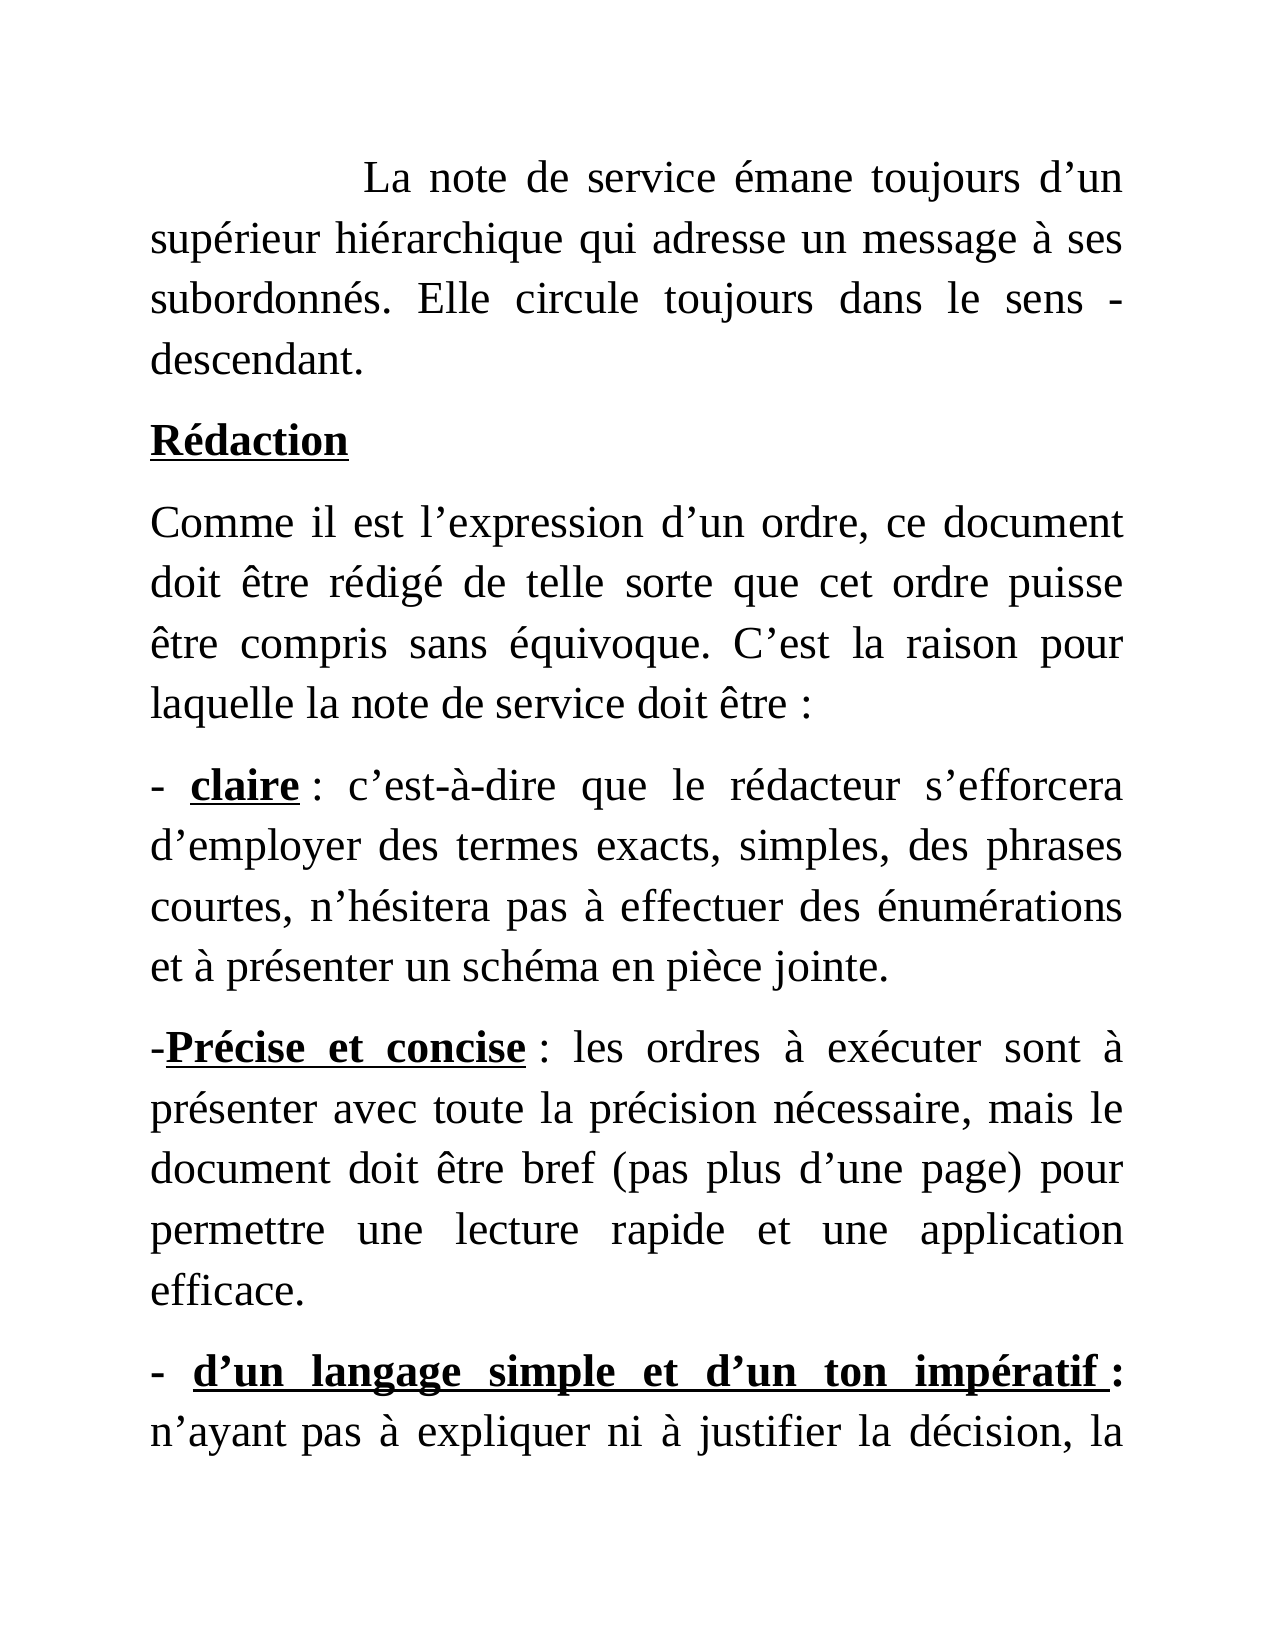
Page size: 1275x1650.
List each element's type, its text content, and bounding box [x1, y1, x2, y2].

text -Précise et concise : les ordres à exécuter sont à présenter avec toute la précision nécessaire, mais le document doit être bref (pas plus d’une page) pour permettre une lecture rapide et une application efficace. [150, 1020, 1125, 1315]
text Rédaction [150, 413, 1125, 466]
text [150, 1343, 1125, 1457]
text La note de service émane toujours d’un supérieur hiérarchique qui adresse un message à ses subordonnés. Elle circule toujours dans le sens -descendant. [150, 150, 1125, 384]
text - claire : c’est-à-dire que le rédacteur s’efforcera d’employer des termes exacts, simples, des phrases courtes, n’hésitera pas à effectuer des énumérations et à présenter un schéma en pièce jointe. [150, 757, 1125, 991]
text Comme il est l’expression d’un ordre, ce document doit être rédigé de telle sorte que cet ordre puisse être compris sans équivoque. C’est la raison pour laquelle la note de service doit être : [150, 494, 1125, 728]
